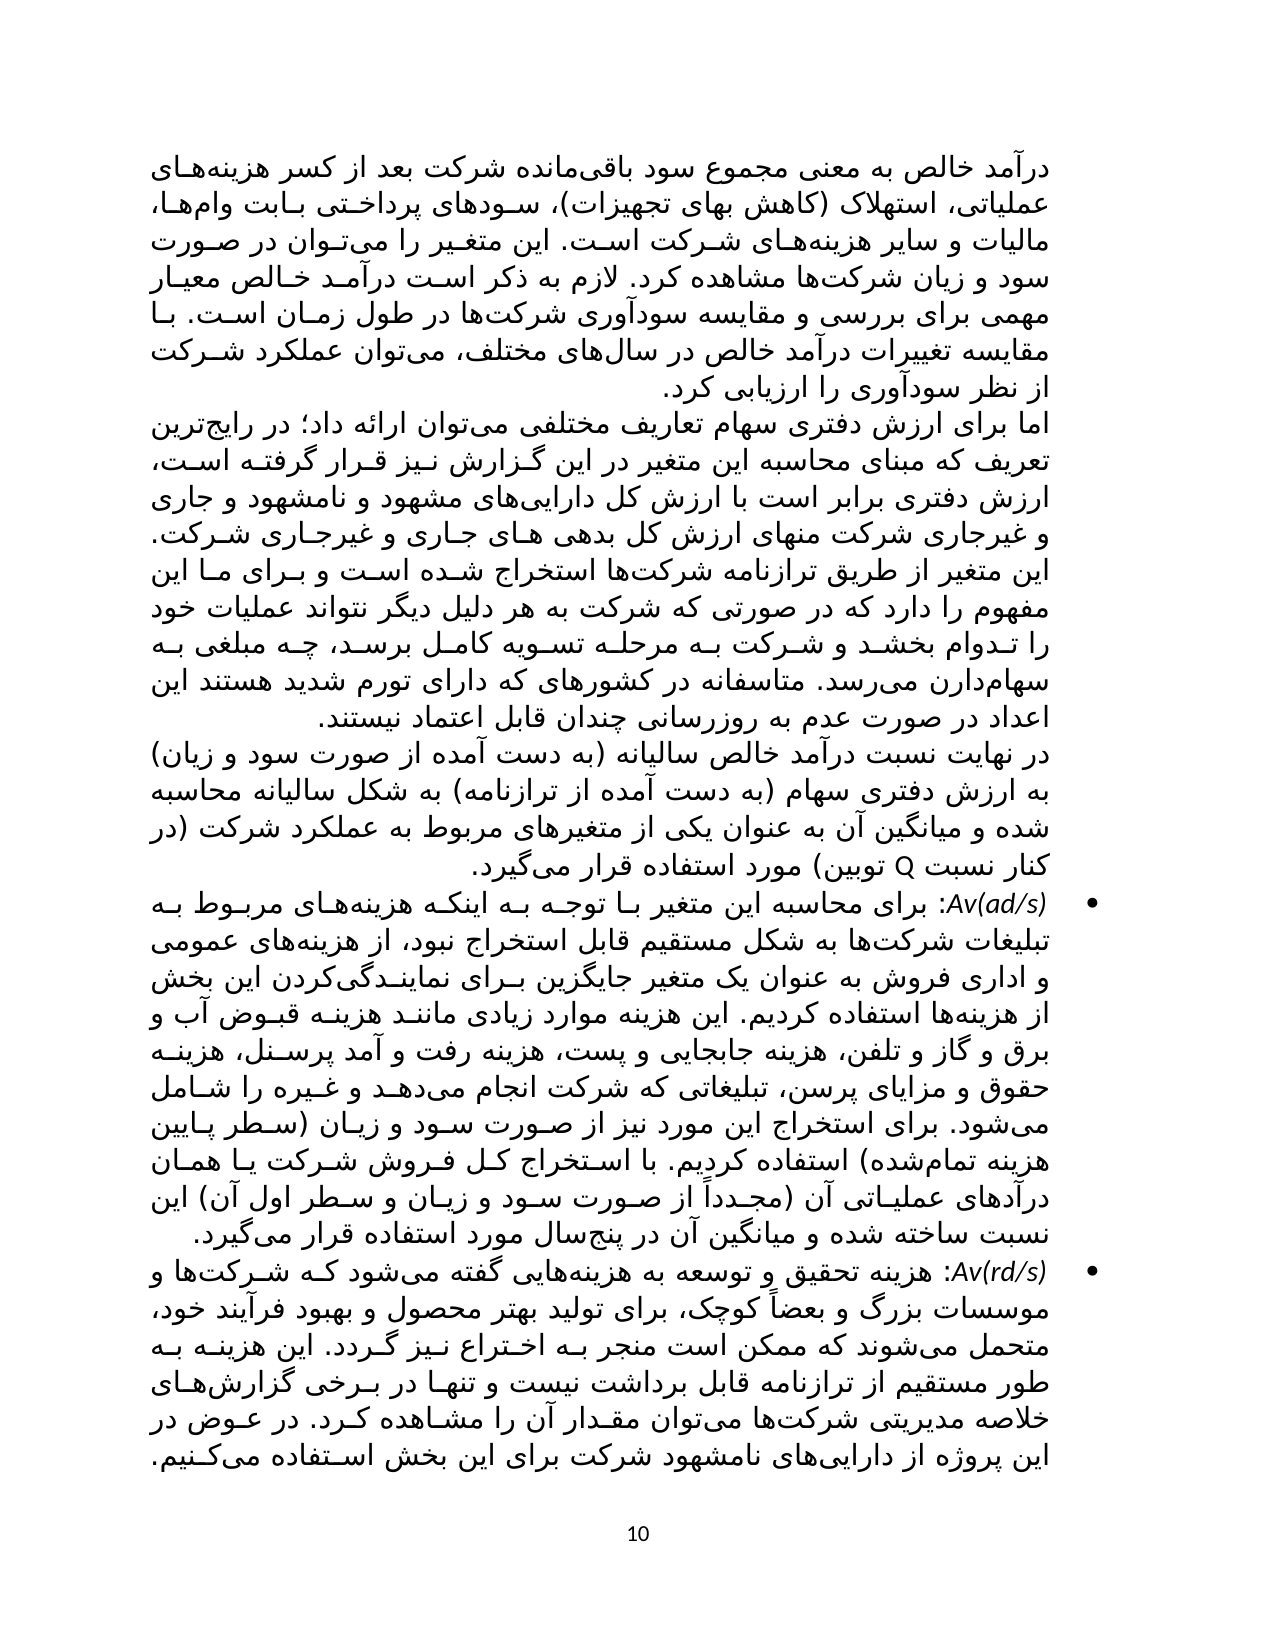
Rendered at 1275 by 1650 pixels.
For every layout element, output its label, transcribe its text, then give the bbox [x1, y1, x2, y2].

list Av(ad/s): برای محاسبه این متغیر با توجه به اینکه هزینه‌های مربوط به تبلیغات شرکت‌ها به شکل مستقیم قابل استخراج نبود، از هزینه‌های عمومی و اداری فروش به عنوان یک متغیر جایگزین برای نمایندگی‌کردن این بخش از هزینه‌ها استفاده کردیم. این هزینه موارد زیادی مانند هزینه قبوض آب و برق و گاز و تلفن، هزینه جابجایی و پست، هزینه رفت و آمد پرسنل، هزینه حقوق و مزایای پرسن، تبلیغاتی که شرکت انجام می‌دهد و غیره را شامل می‌شود. برای استخراج این مورد نیز از صورت سود و زیان (سطر پایین هزینه تمام‌شده) استفاده کردیم. با استخراج کل فروش شرکت یا همان درآد‌های عملیاتی آن (مجدداً از صورت سود و زیان و سطر اول آن) این نسبت ساخته شده و میانگین آن در پنج‌سال مورد استفاده قرار می‌گیرد. [150, 885, 1087, 1251]
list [150, 150, 1087, 404]
list اما برای ارزش دفتری سهام تعاریف مختلفی می‌توان ارائه داد؛ در رایج‌ترین تعریف که مبنای محاسبه این متغیر در این گزارش نیز قرار گرفته است، ارزش دفتری برابر است با ارزش کل دارایی‌های مشهود و نامشهود و جاری و غیرجاری شرکت منهای ارزش کل بدهی های جاری و غیرجاری شرکت. این متغیر از طریق ترازنامه شرکت‌ها استخراج شده است و برای ما این مفهوم را دارد که در صورتی که شرکت به هر دلیل دیگر نتواند عملیات خود را تدوام بخشد و شرکت به مرحله تسویه کامل برسد، چه مبلغی به سهام‌دارن می‌رسد. متاسفانه در کشورهای که دارای تورم شدید هستند این اعداد در صورت عدم به روزرسانی چندان قابل اعتماد نیستند. [150, 407, 1050, 734]
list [150, 1253, 1087, 1472]
list در نهایت نسبت درآمد خالص سالیانه (به دست آمده از صورت سود و زیان) به ارزش دفتری سهام (به دست آمده از ترازنامه) به شکل سالیانه محاسبه شده و میانگین آن به عنوان یکی از متغیر‌های مربوط به عملکرد شرکت (در کنار نسبت Q توبین) مورد استفاده قرار می‌گیرد. [150, 737, 1050, 882]
